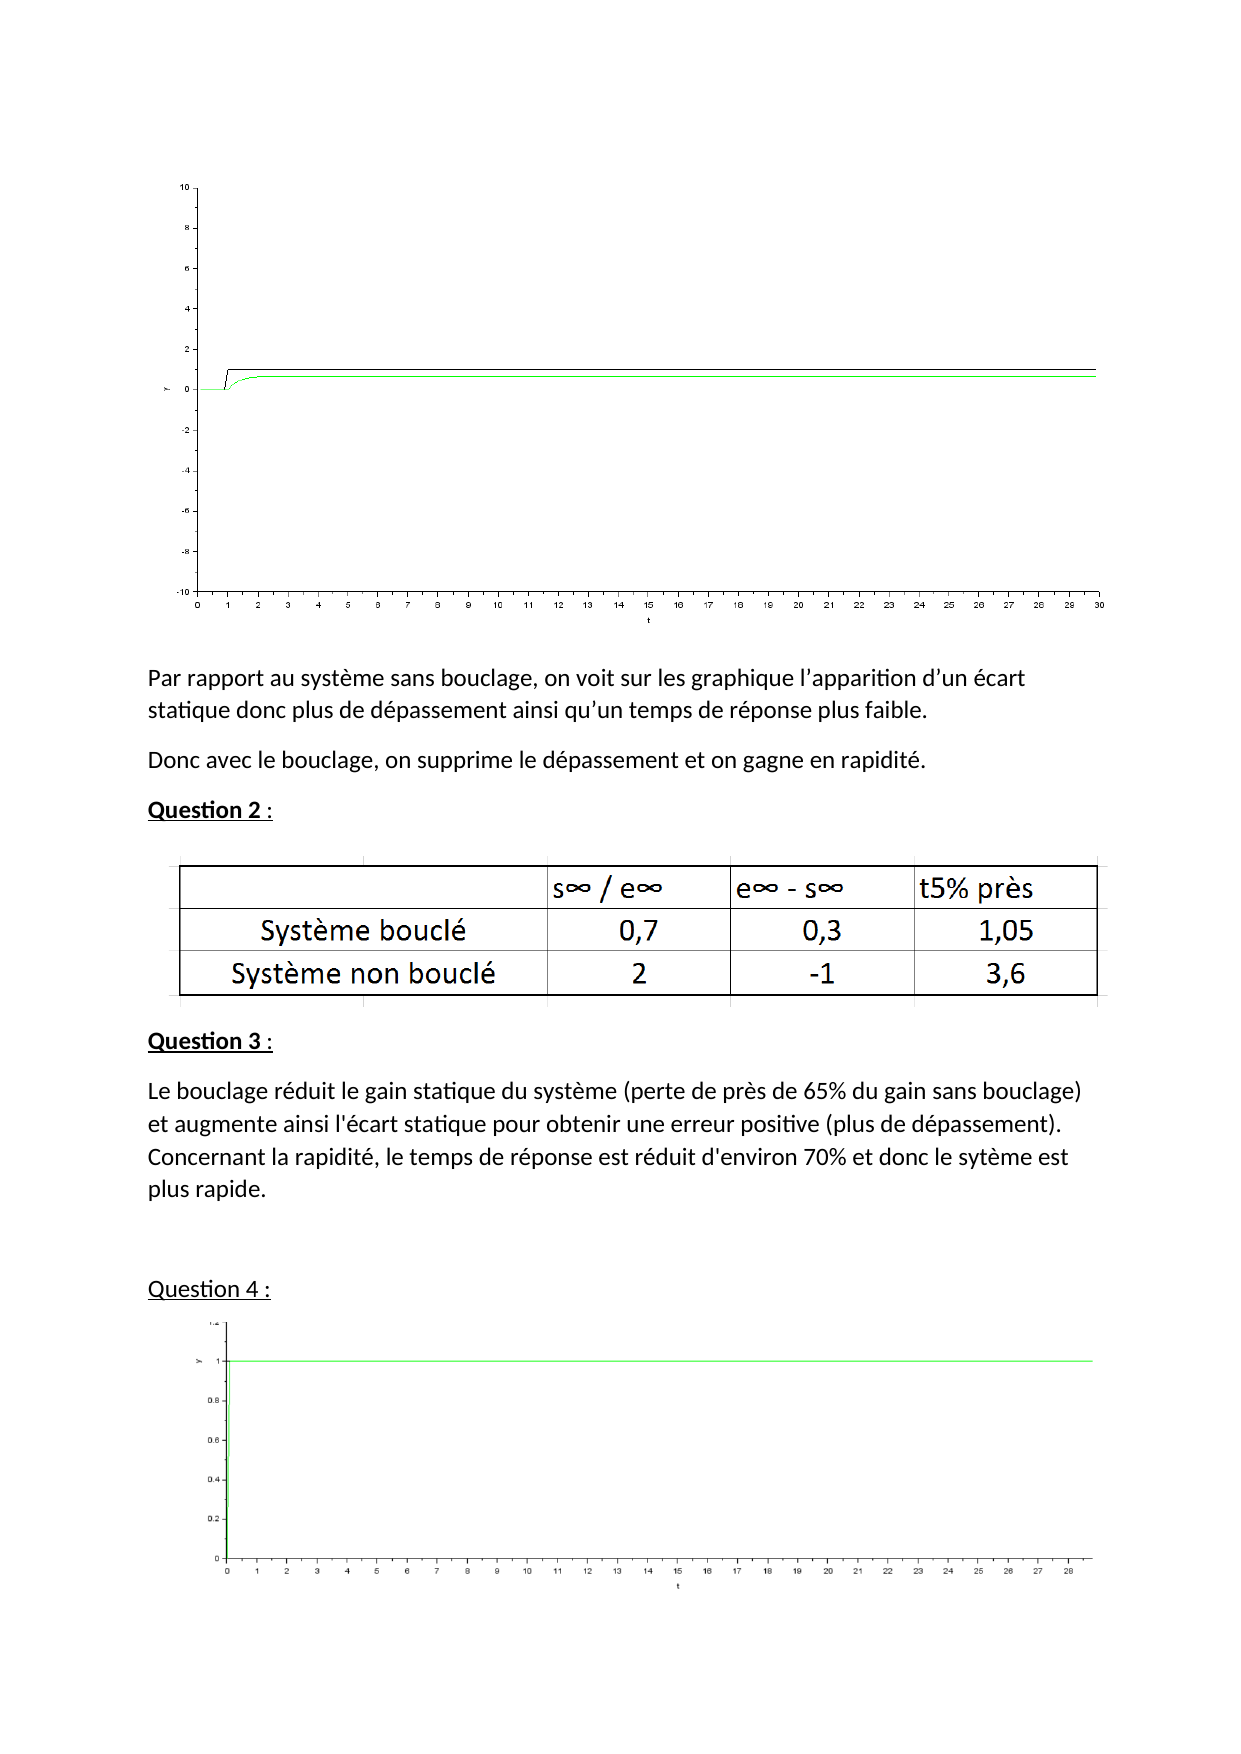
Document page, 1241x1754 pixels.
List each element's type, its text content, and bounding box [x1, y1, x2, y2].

text Le bouclage réduit le gain statique du système (perte de près de 65% du gain sans bouclage) et augmente ainsi l'écart statique pour obtenir une erreur positive (plus de dépassement). Concernant la rapidité, le temps de réponse est réduit d'environ 70% et donc le sytème est plus rapide. [148, 1075, 1093, 1204]
text Question 4 : [148, 1273, 1093, 1303]
text Par rapport au système sans bouclage, on voit sur les graphique l’apparition d’un écart statique donc plus de dépassement ainsi qu’un temps de réponse plus faible. [148, 662, 1093, 725]
picture [168, 856, 1108, 1007]
text Donc avec le bouclage, on supprime le dépassement et on gagne en rapidité. [148, 744, 1093, 775]
text Question 2 : [148, 794, 1093, 824]
picture [147, 147, 1189, 643]
picture [147, 1322, 1093, 1602]
